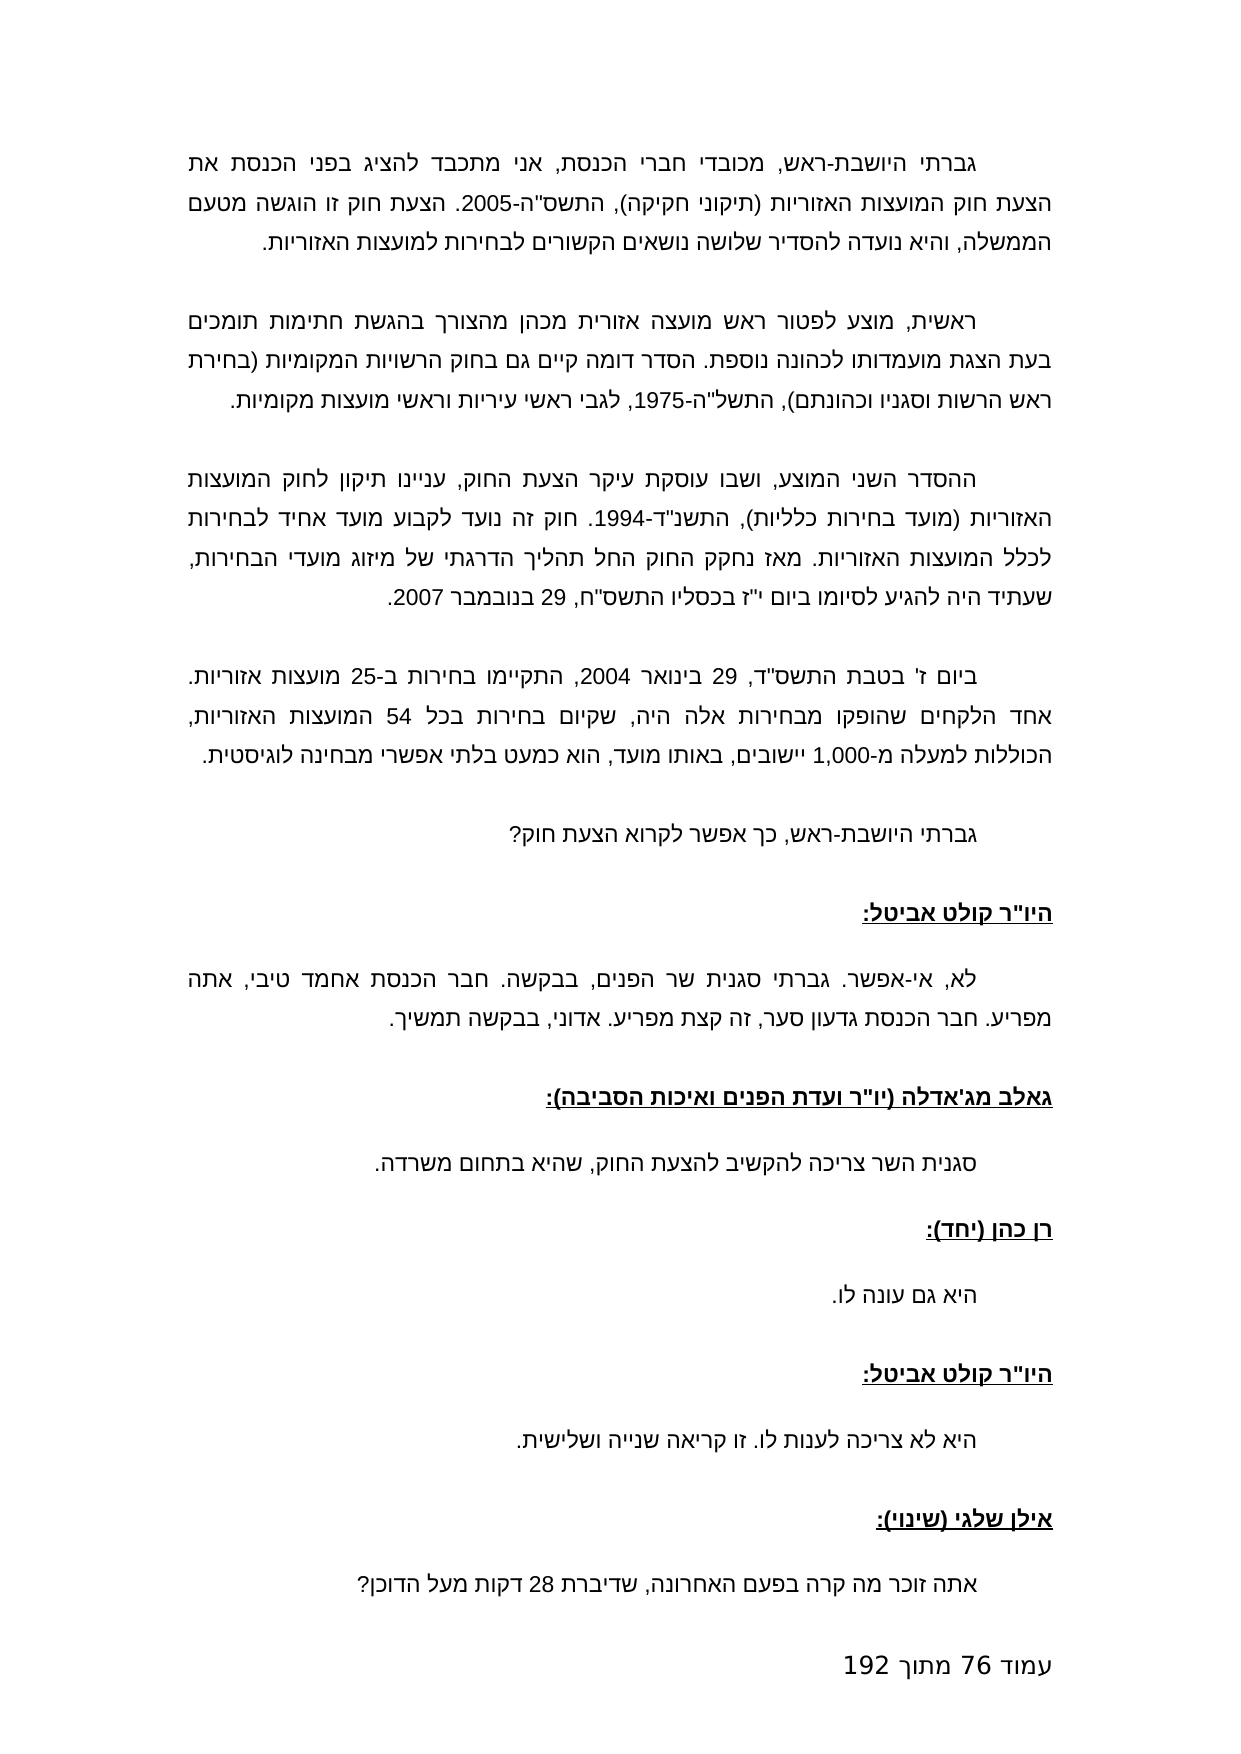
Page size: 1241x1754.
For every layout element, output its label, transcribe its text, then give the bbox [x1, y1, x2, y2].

text היא לא צריכה לענות לו. זו קריאה שנייה ושלישית. [187, 1427, 1053, 1453]
text היו"ר קולט אביטל: [187, 900, 1053, 926]
text ראשית, מוצע לפטור ראש מועצה אזורית מכהן מהצורך בהגשת חתימות תומכים בעת הצגת מועמדותו לכהונה נוספת. הסדר דומה קיים גם בחוק הרשויות המקומיות (בחירת ראש הרשות וסגניו וכהונתם), התשל"ה-1975, לגבי ראשי עיריות וראשי מועצות מקומיות. [187, 308, 1053, 413]
text סגנית השר צריכה להקשיב להצעת החוק, שהיא בתחום משרדה. [187, 1150, 1053, 1177]
text היא גם עונה לו. [187, 1282, 1053, 1308]
text רן כהן (יחד): [187, 1216, 1053, 1242]
text אילן שלגי (שינוי): [187, 1506, 1053, 1532]
text לא, אי-אפשר. גברתי סגנית שר הפנים, בבקשה. חבר הכנסת אחמד טיבי, אתה מפריע. חבר הכנסת גדעון סער, זה קצת מפריע. אדוני, בבקשה תמשיך. [187, 966, 1053, 1032]
text גאלב מג'אדלה (יו"ר ועדת הפנים ואיכות הסביבה): [187, 1084, 1053, 1111]
text גברתי היושבת-ראש, כך אפשר לקרוא הצעת חוק? [187, 821, 1053, 847]
text ההסדר השני המוצע, ושבו עוסקת עיקר הצעת החוק, עניינו תיקון לחוק המועצות האזוריות (מועד בחירות כלליות), התשנ"ד-1994. חוק זה נועד לקבוע מועד אחיד לבחירות לכלל המועצות האזוריות. מאז נחקק החוק החל תהליך הדרגתי של מיזוג מועדי הבחירות, שעתיד היה להגיע לסיומו ביום י"ז בכסליו התשס"ח, 29 בנובמבר 2007. [187, 466, 1053, 611]
text ביום ז' בטבת התשס"ד, 29 בינואר 2004, התקיימו בחירות ב-25 מועצות אזוריות. אחד הלקחים שהופקו מבחירות אלה היה, שקיום בחירות בכל 54 המועצות האזוריות, הכוללות למעלה מ-1,000 יישובים, באותו מועד, הוא כמעט בלתי אפשרי מבחינה לוגיסטית. [187, 663, 1053, 768]
text אתה זוכר מה קרה בפעם האחרונה, שדיברת 28 דקות מעל הדוכן? [187, 1571, 1053, 1598]
text היו"ר קולט אביטל: [187, 1361, 1053, 1387]
text גברתי היושבת-ראש, מכובדי חברי הכנסת, אני מתכבד להציג בפני הכנסת את הצעת חוק המועצות האזוריות (תיקוני חקיקה), התשס"ה-2005. הצעת חוק זו הוגשה מטעם הממשלה, והיא נועדה להסדיר שלושה נושאים הקשורים לבחירות למועצות האזוריות. [187, 150, 1053, 255]
